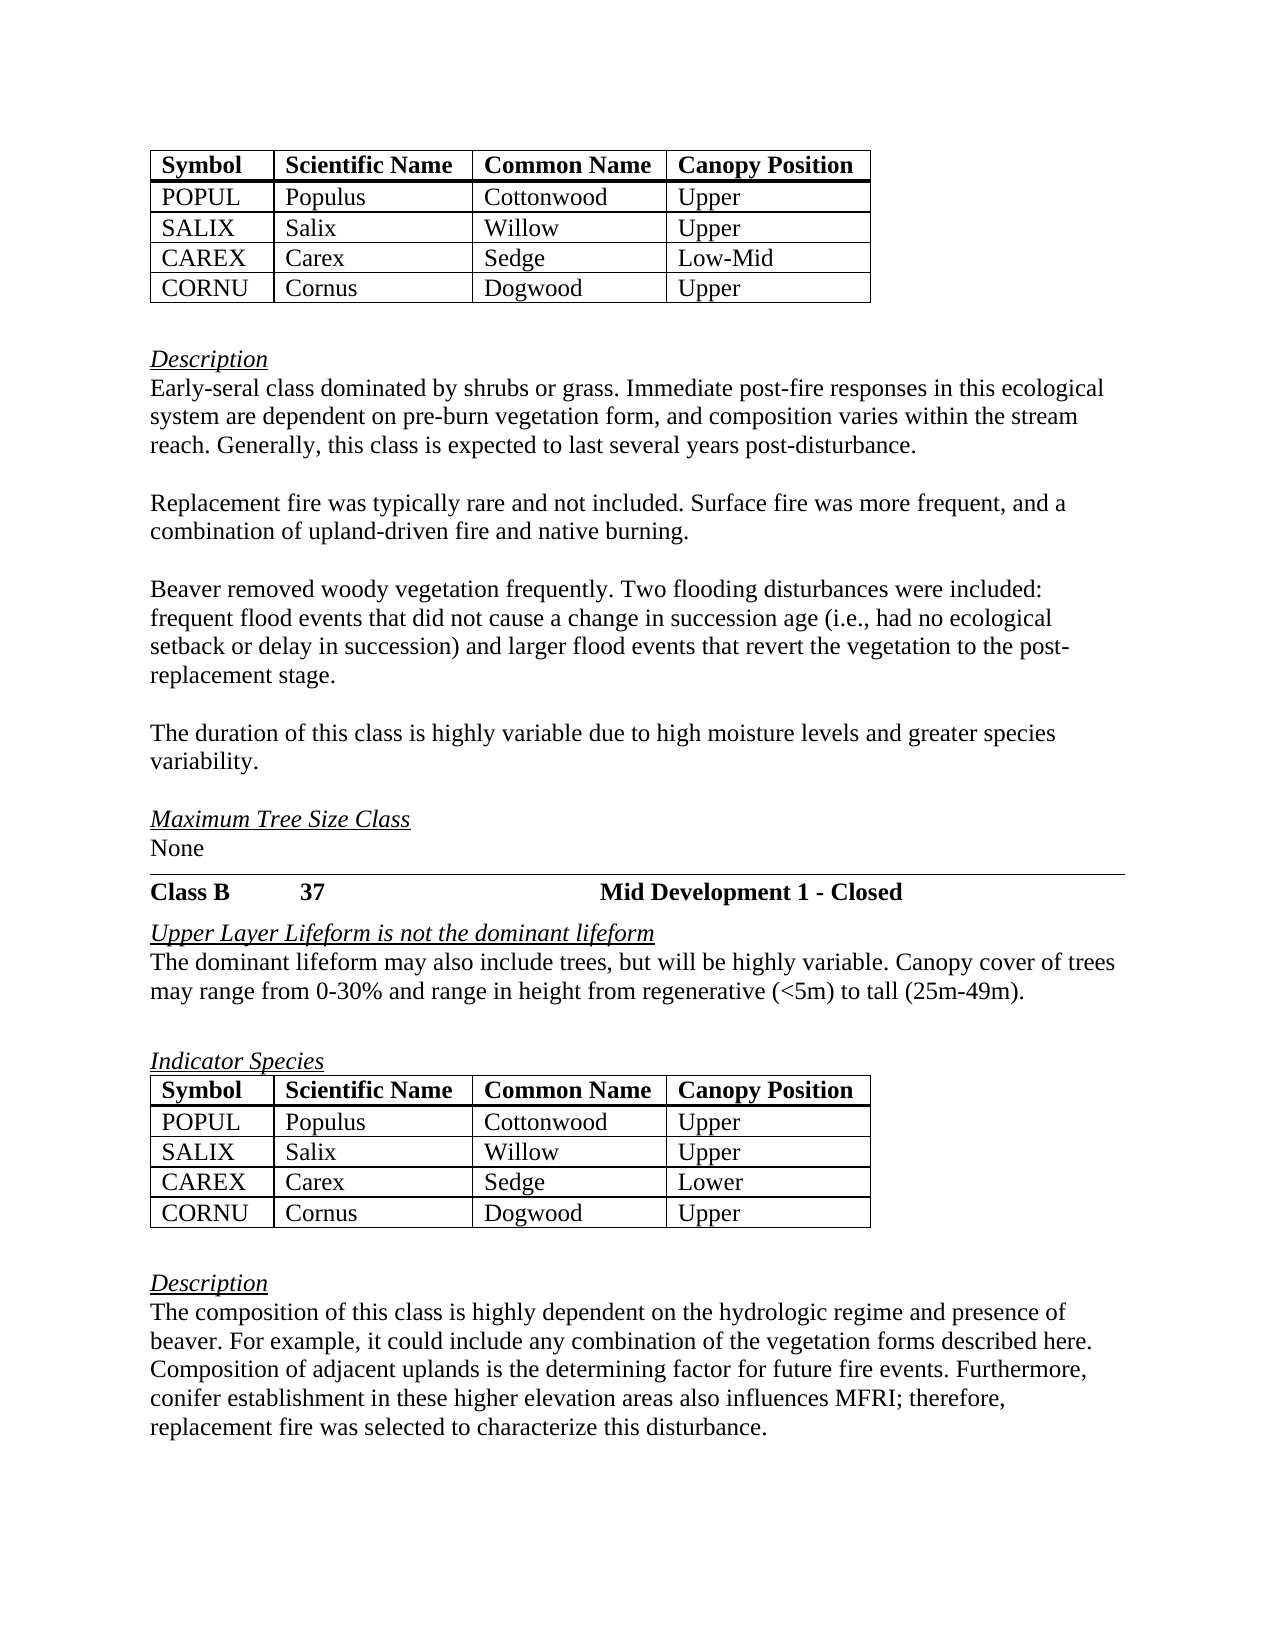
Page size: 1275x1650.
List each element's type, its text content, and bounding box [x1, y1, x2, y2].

table_cell Willow [473, 1137, 666, 1166]
table_cell CORNU [151, 273, 273, 302]
table_cell POPUL [151, 1107, 273, 1136]
text Early-seral class dominated by shrubs or grass. Immediate post-fire responses in this ecological system are dependent on pre-burn vegetation form, and composition varies within the stream reach. Generally, this class is expected to last several years post-disturbance. [150, 373, 1125, 459]
table_cell Cottonwood [473, 1107, 666, 1136]
text Description [150, 344, 1125, 373]
table_cell Sedge [473, 1168, 666, 1196]
table_cell Cornus [275, 273, 472, 302]
table_cell Carex [275, 1168, 472, 1196]
table_cell CAREX [151, 1168, 273, 1196]
table_cell Cottonwood [473, 183, 666, 211]
table_cell Carex [275, 243, 472, 272]
table_cell CAREX [151, 243, 273, 272]
text Class B 37 Mid Development 1 - Closed [150, 875, 1125, 906]
table_cell SALIX [151, 213, 273, 241]
table_header Symbol [151, 1076, 273, 1104]
text Maximum Tree Size ClassNone [150, 804, 1125, 861]
table_cell Salix [275, 1137, 472, 1166]
text Replacement fire was typically rare and not included. Surface fire was more frequent, and a combination of upland-driven fire and native burning. [150, 488, 1125, 545]
table_cell SALIX [151, 1137, 273, 1166]
text Indicator Species [150, 1046, 1125, 1074]
table_cell Lower [667, 1168, 870, 1196]
table_cell Dogwood [473, 1198, 666, 1227]
table_header Common Name [473, 151, 666, 179]
text The composition of this class is highly dependent on the hydrologic regime and presence of beaver. For example, it could include any combination of the vegetation forms described here. Composition of adjacent uplands is the determining factor for future fire events. Furthermore, conifer establishment in these higher elevation areas also influences MFRI; therefore, replacement fire was selected to characterize this disturbance. [150, 1297, 1125, 1441]
text The duration of this class is highly variable due to high moisture levels and greater species variability. [150, 718, 1125, 775]
table_cell Populus [275, 183, 472, 211]
table_cell Low-Mid [667, 243, 870, 272]
table_header Scientific Name [275, 1076, 472, 1104]
table_cell Salix [275, 213, 472, 241]
table_header Canopy Position [667, 151, 870, 179]
table_cell Upper [667, 183, 870, 211]
table_cell CORNU [151, 1198, 273, 1227]
table_cell Willow [473, 213, 666, 241]
table_cell Dogwood [473, 273, 666, 302]
table_cell Cornus [275, 1198, 472, 1227]
text Upper Layer Lifeform is not the dominant lifeform [150, 918, 1125, 947]
table_header Scientific Name [275, 151, 472, 179]
table_cell Populus [275, 1107, 472, 1136]
table_cell Upper [667, 1198, 870, 1227]
table_cell Upper [667, 273, 870, 302]
table_header Symbol [151, 151, 273, 179]
table_cell Upper [667, 1107, 870, 1136]
table_cell Upper [667, 213, 870, 241]
text Beaver removed woody vegetation frequently. Two flooding disturbances were included: frequent flood events that did not cause a change in succession age (i.e., had no ecological setback or delay in succession) and larger flood events that revert the vegetation to the post-replacement stage. [150, 574, 1125, 689]
table_cell POPUL [151, 183, 273, 211]
table_cell Upper [667, 1137, 870, 1166]
table_header Canopy Position [667, 1076, 870, 1104]
table_cell Sedge [473, 243, 666, 272]
text Description [150, 1268, 1125, 1297]
text The dominant lifeform may also include trees, but will be highly variable. Canopy cover of trees may range from 0-30% and range in height from regenerative (<5m) to tall (25m-49m). [150, 947, 1125, 1004]
table_header Common Name [473, 1076, 666, 1104]
